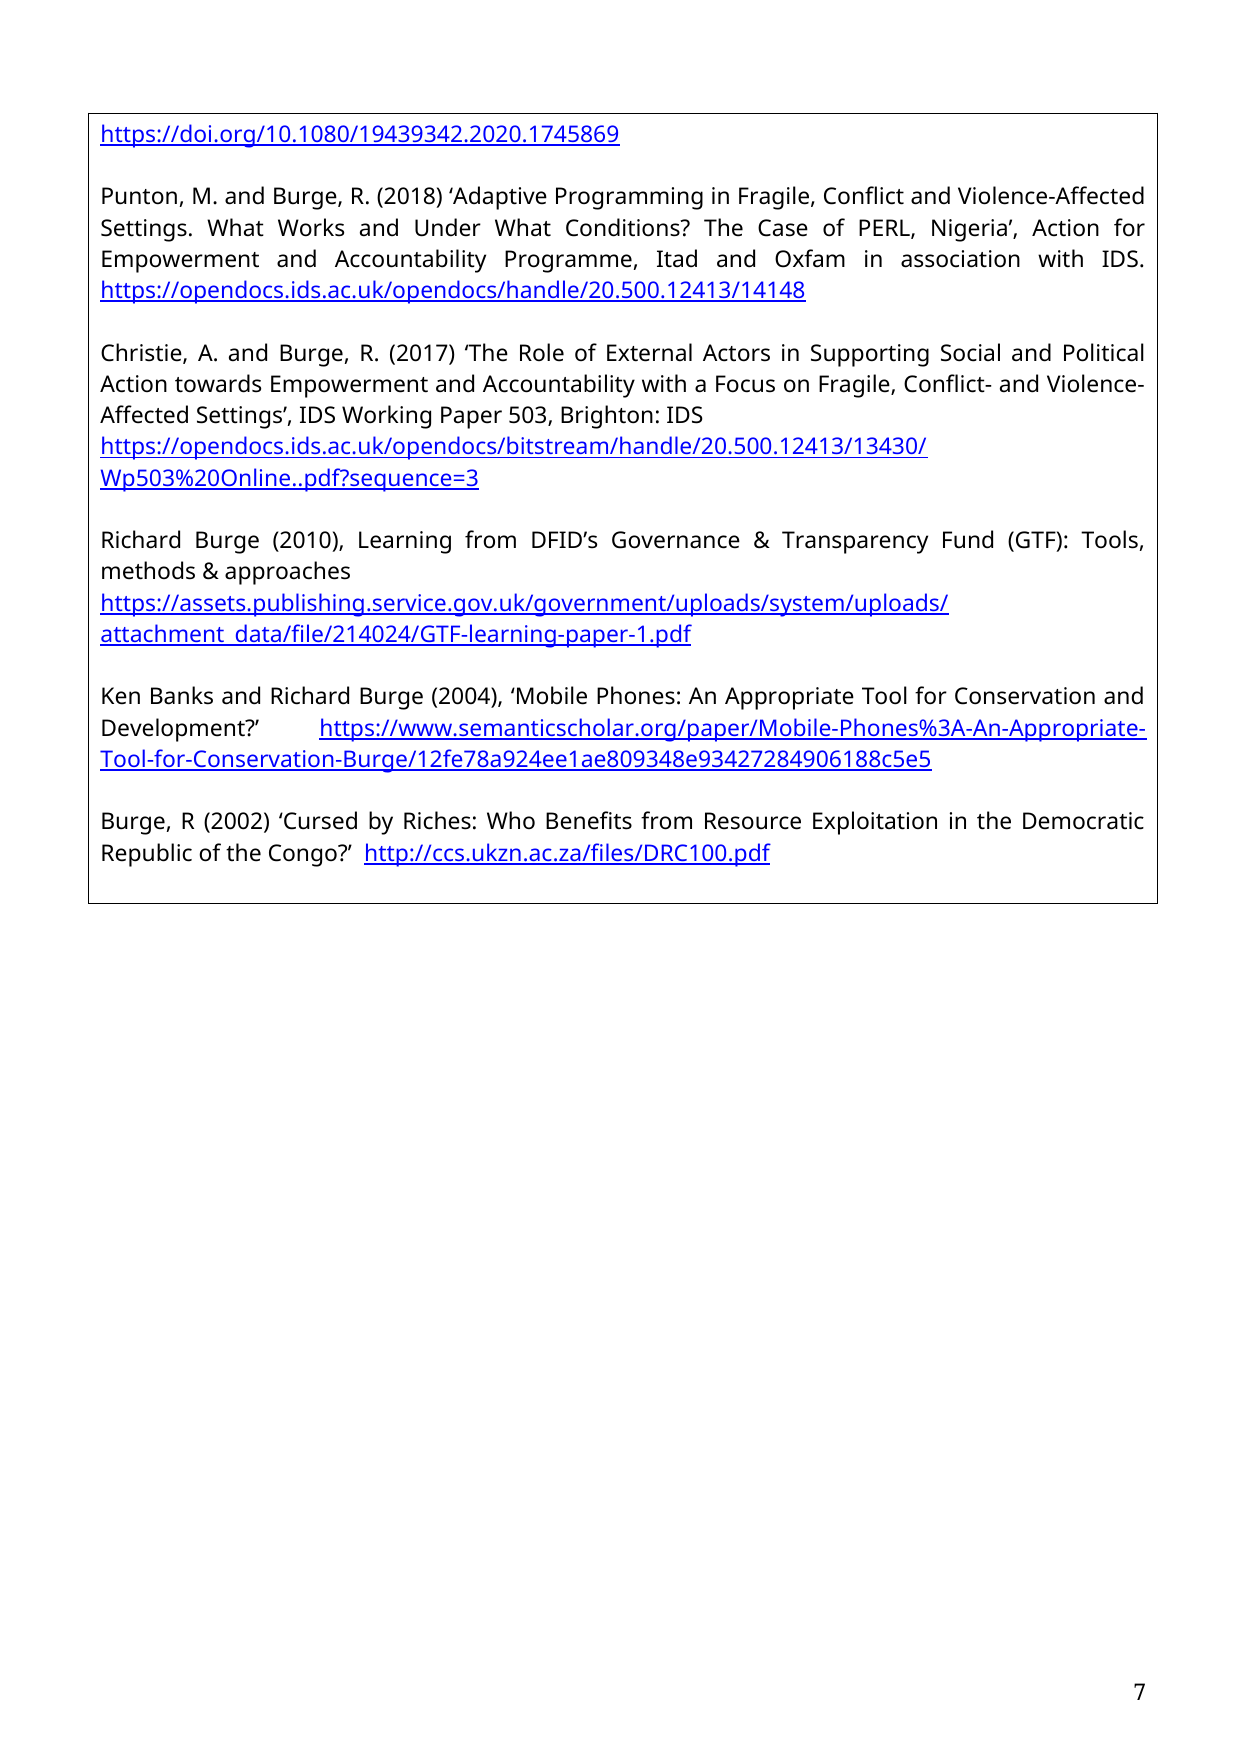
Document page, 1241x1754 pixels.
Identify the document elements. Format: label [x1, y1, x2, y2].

table_cell [89, 114, 1157, 903]
